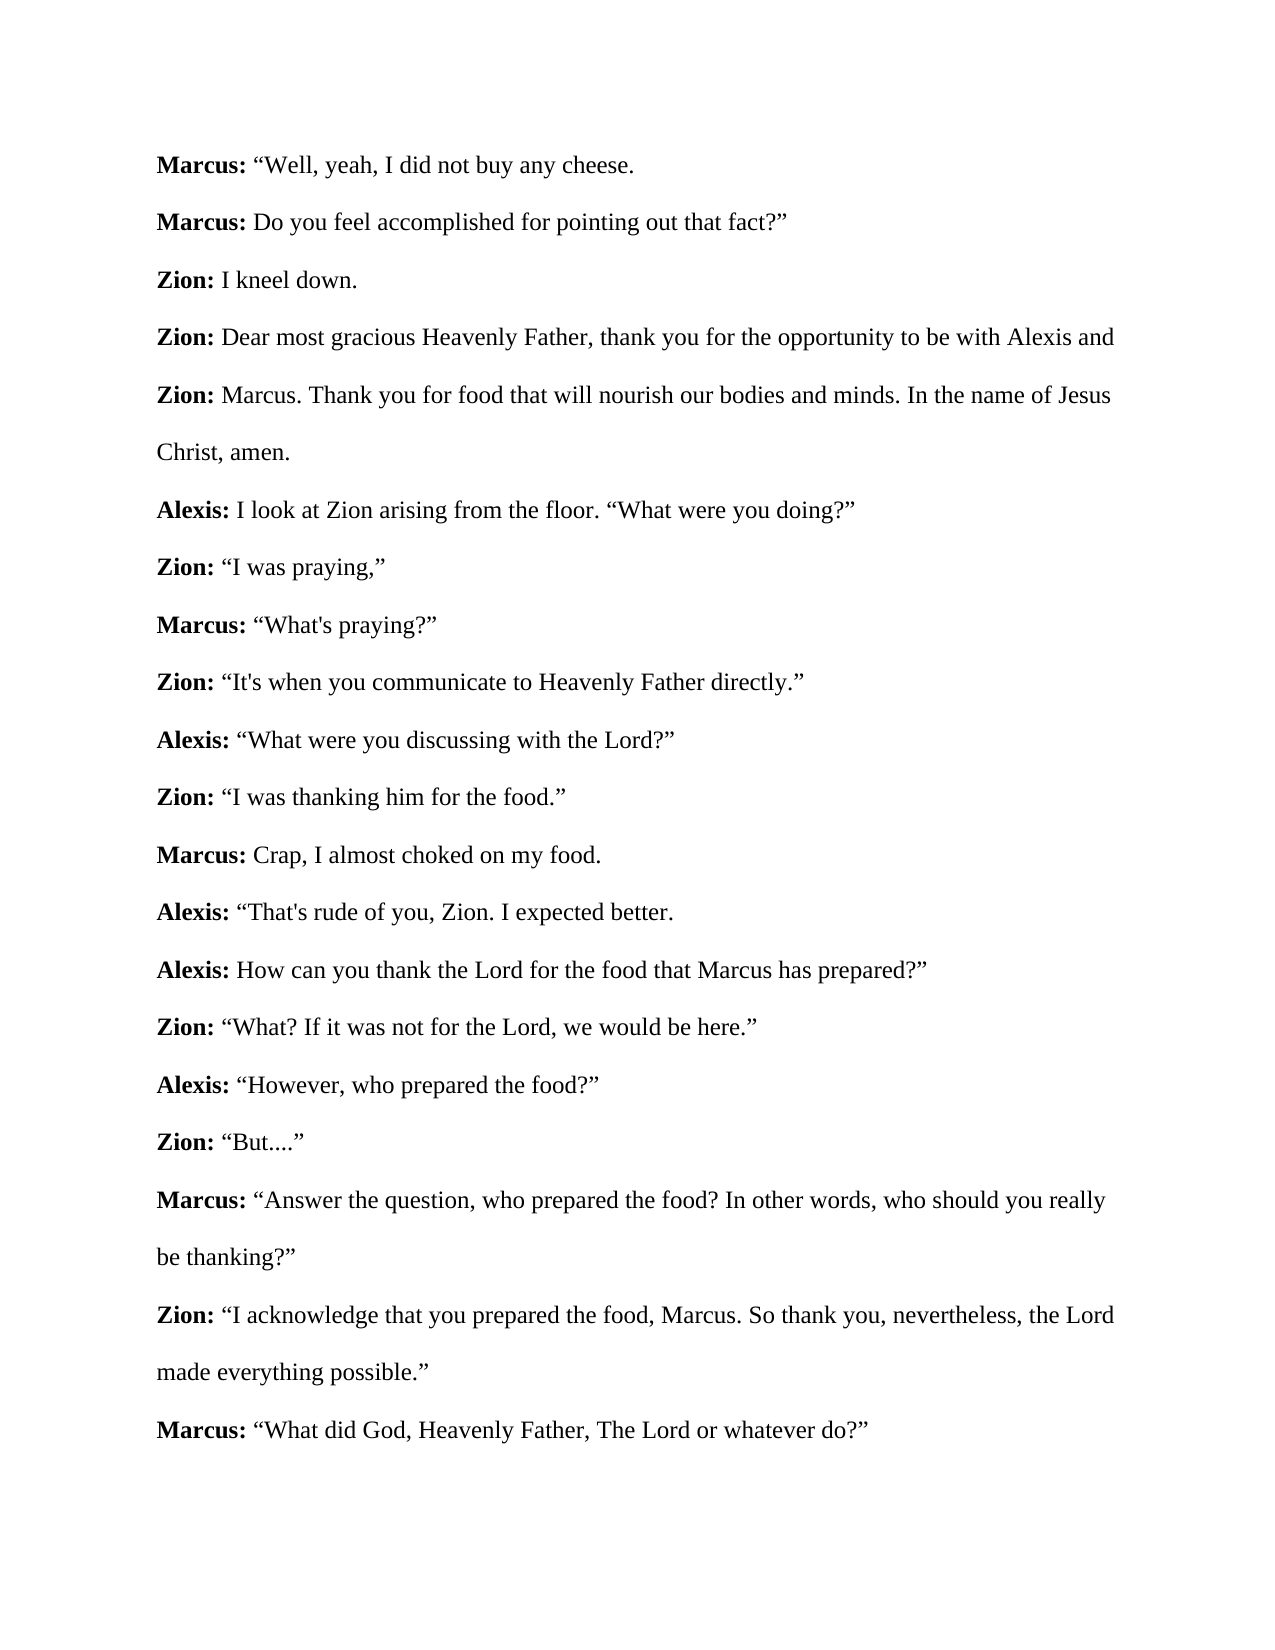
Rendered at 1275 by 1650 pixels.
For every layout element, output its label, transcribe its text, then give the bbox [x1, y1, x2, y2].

text Zion: I kneel down. [156, 265, 1118, 294]
text Marcus: “What did God, Heavenly Father, The Lord or whatever do?” [156, 1415, 1118, 1444]
text Marcus: “Answer the question, who prepared the food? In other words, who should you really be thanking?” [156, 1185, 1118, 1271]
text Alexis: How can you thank the Lord for the food that Marcus has prepared?” [156, 955, 1118, 984]
text Marcus: Do you feel accomplished for pointing out that fact?” [156, 207, 1118, 236]
text Alexis: “What were you discussing with the Lord?” [156, 725, 1118, 754]
text Alexis: “However, who prepared the food?” [156, 1070, 1118, 1099]
text Marcus: “Well, yeah, I did not buy any cheese. [156, 150, 1118, 179]
text Marcus: Crap, I almost choked on my food. [156, 840, 1118, 869]
text Zion: “I acknowledge that you prepared the food, Marcus. So thank you, nevertheless, the Lord made everything possible.” [156, 1300, 1118, 1386]
text Zion: “It's when you communicate to Heavenly Father directly.” [156, 667, 1118, 696]
text Zion: “But....” [156, 1127, 1118, 1156]
text Zion: “I was thanking him for the food.” [156, 782, 1118, 811]
text Marcus: “What's praying?” [156, 610, 1118, 639]
text Zion: Dear most gracious Heavenly Father, thank you for the opportunity to be with Alexis and Zion: Marcus. Thank you for food that will nourish our bodies and minds. In the name of Jesus Christ, amen. [156, 322, 1118, 466]
text Alexis: I look at Zion arising from the floor. “What were you doing?” [156, 495, 1118, 524]
text Zion: “I was praying,” [156, 552, 1118, 581]
text Alexis: “That's rude of you, Zion. I expected better. [156, 897, 1118, 926]
text Zion: “What? If it was not for the Lord, we would be here.” [156, 1012, 1118, 1041]
